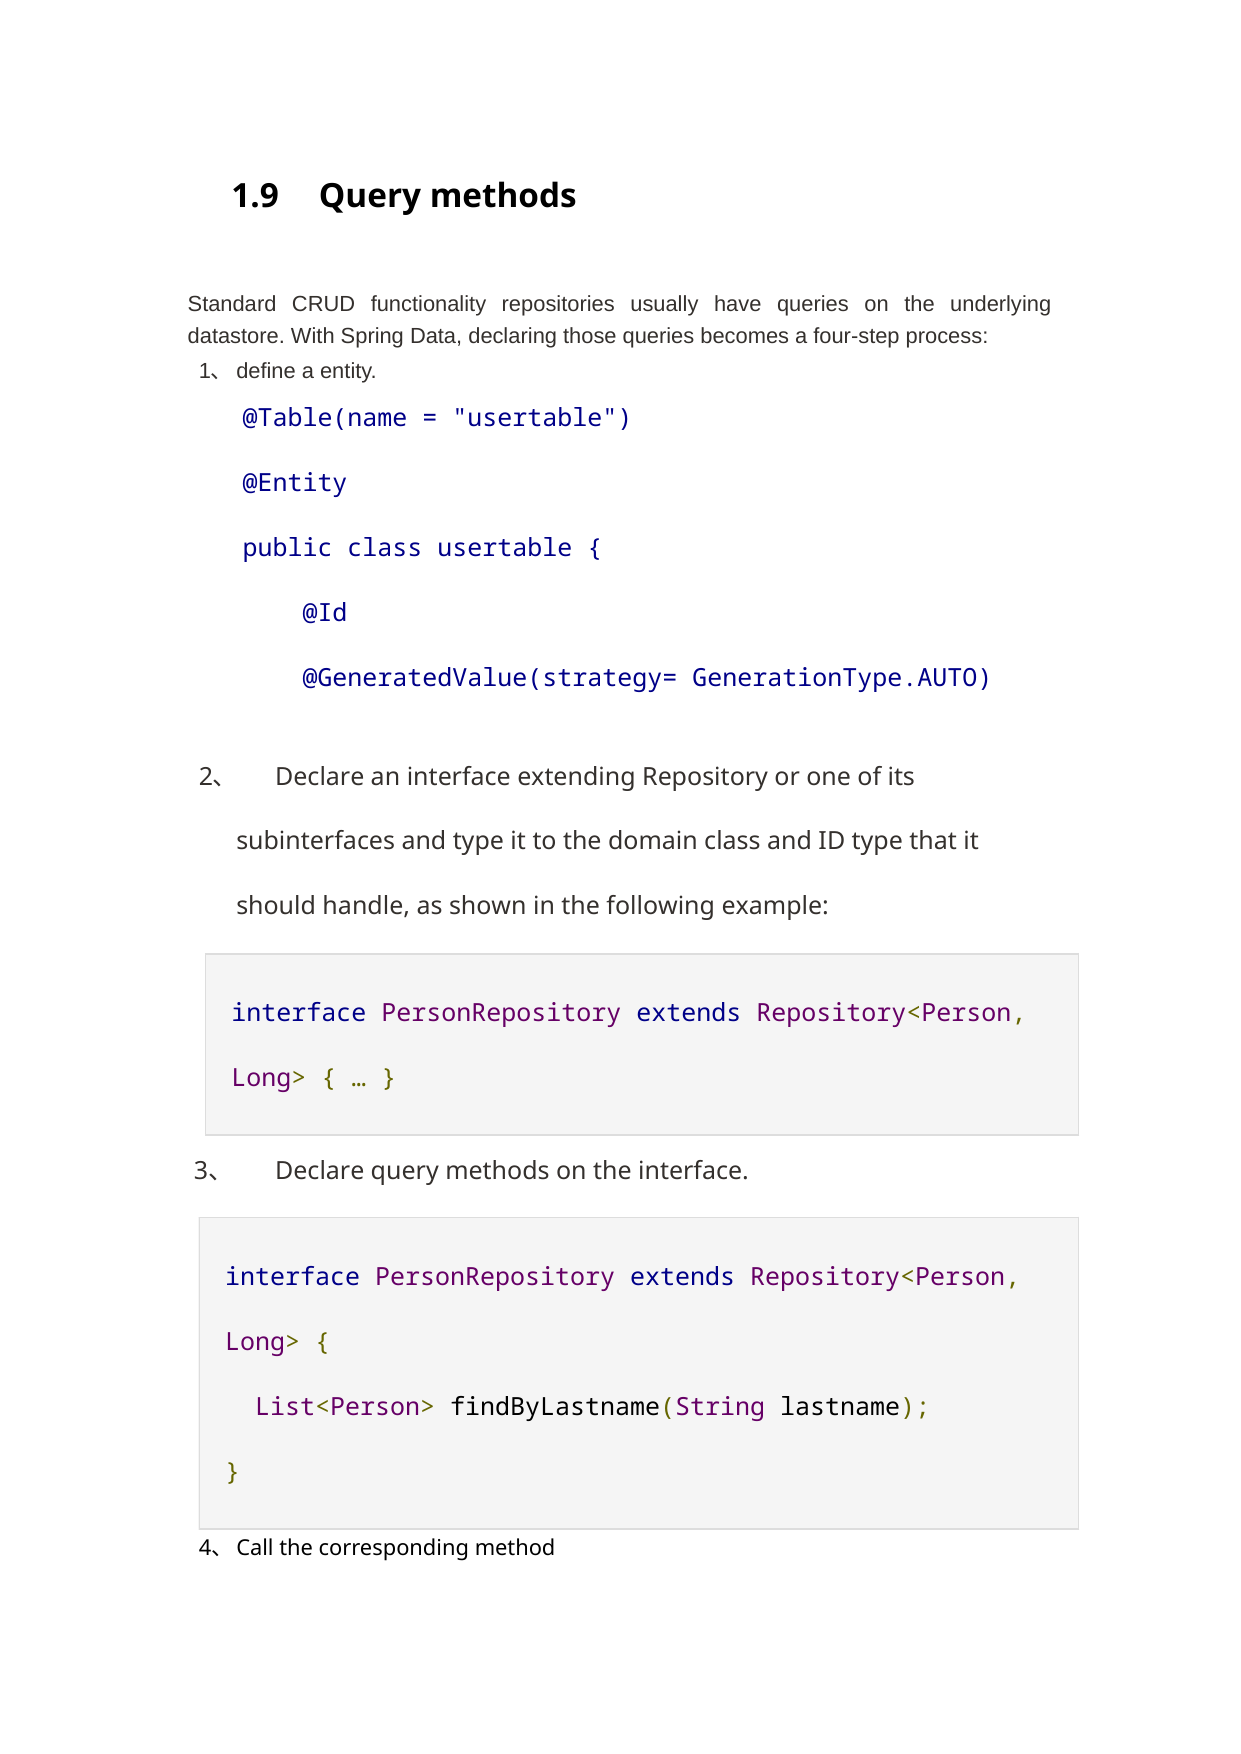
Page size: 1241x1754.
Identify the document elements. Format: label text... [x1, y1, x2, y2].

text interface PersonRepository extends Repository<Person, Long> { … } [206, 955, 1078, 1134]
subtitle Query methods [231, 162, 1053, 227]
list define a entity. [198, 352, 1053, 385]
list Declare an interface extending Repository or one of its subinterfaces and type it to the domain class and ID type that it should handle, as shown in the following example: [198, 742, 1053, 937]
text @Table(name = "usertable") @Entity public class usertable { @Id @GeneratedValue(strategy= GenerationType.AUTO) [242, 385, 1053, 710]
list Call the corresponding method [198, 1530, 1053, 1562]
list Declare query methods on the interface. [194, 1136, 1053, 1201]
text List<Person> findByLastname(String lastname); [200, 1347, 1078, 1412]
text Standard CRUD functionality repositories usually have queries on the underlying datastore. With Spring Data, declaring those queries becomes a four-step process: [187, 287, 1053, 352]
text } [200, 1412, 1078, 1528]
text interface PersonRepository extends Repository<Person, Long> { [200, 1218, 1078, 1347]
